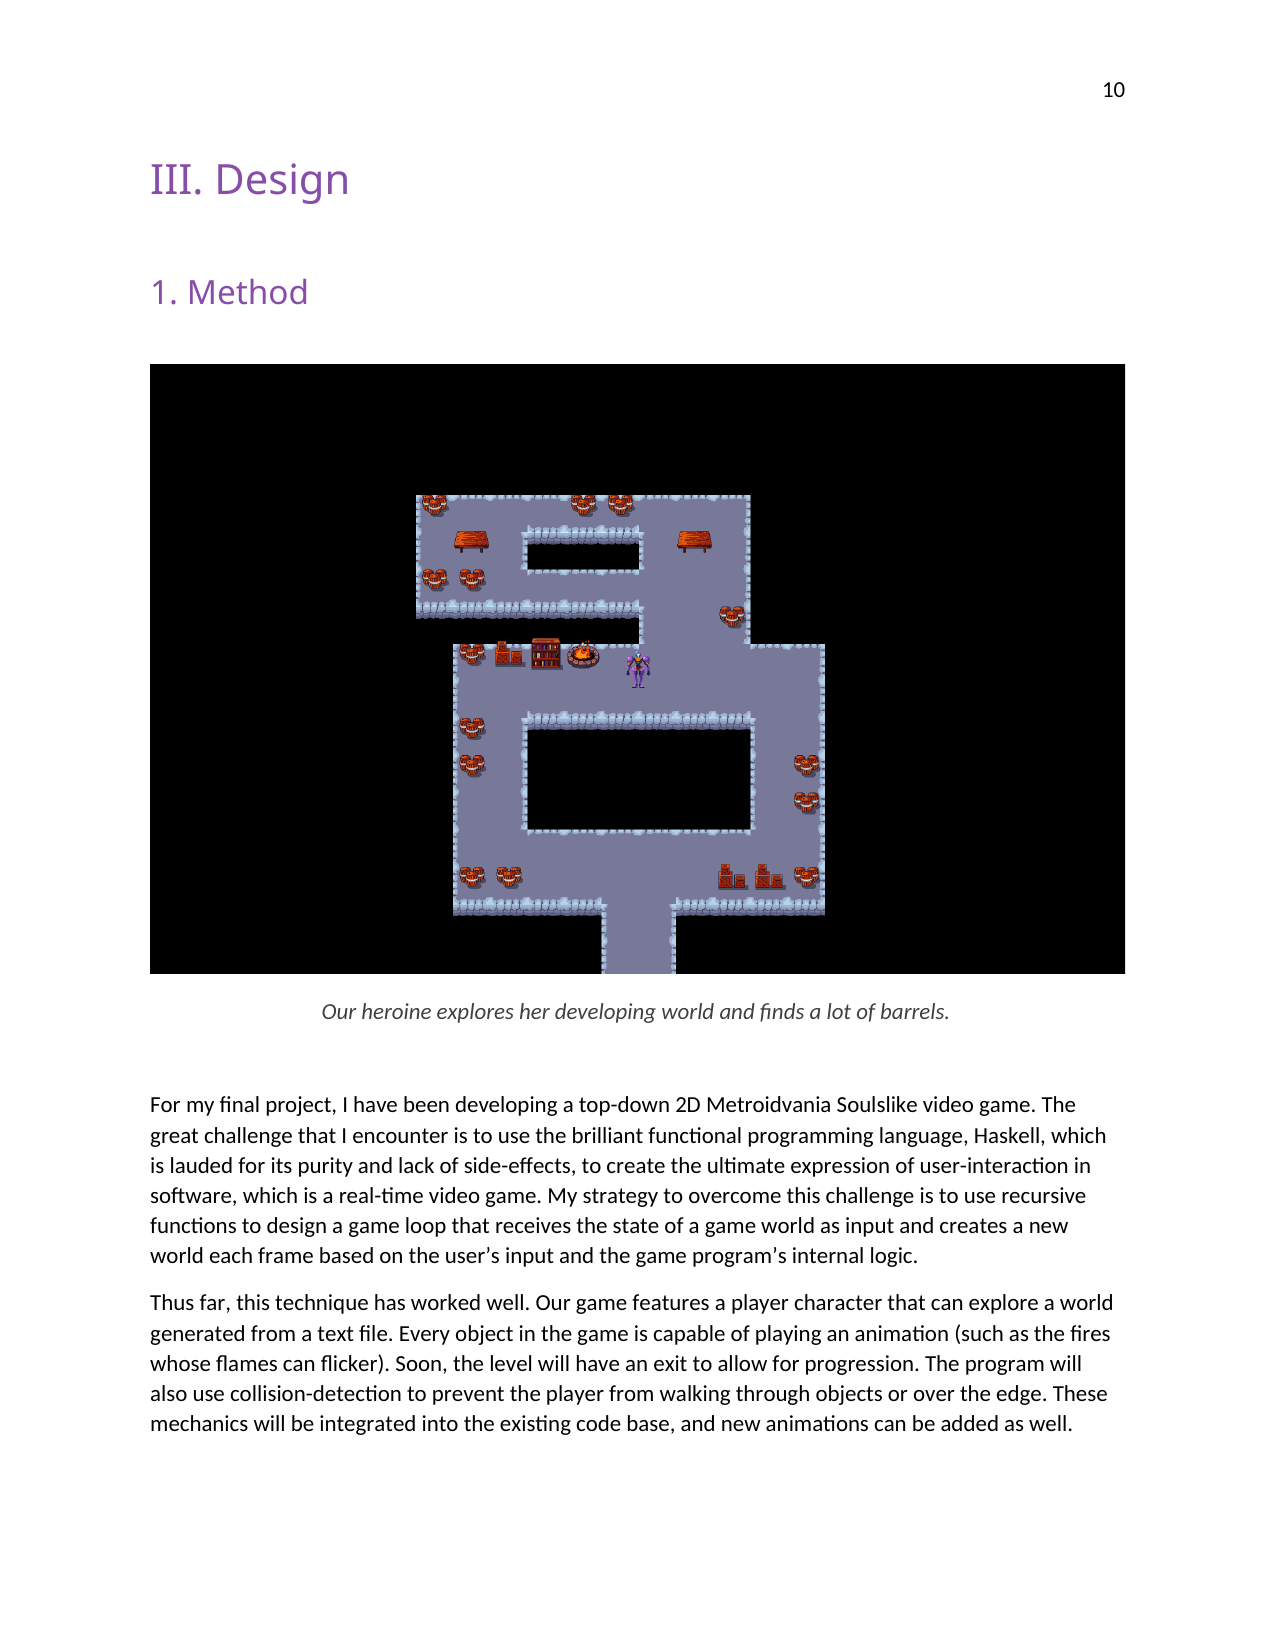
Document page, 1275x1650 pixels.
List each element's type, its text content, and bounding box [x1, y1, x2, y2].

subtitle III. Design [150, 150, 1125, 207]
text Thus far, this technique has worked well. Our game features a player character that can explore a world generated from a text file. Every object in the game is capable of playing an animation (such as the fires whose flames can flicker). Soon, the level will have an exit to allow for progression. The program will also use collision-detection to prevent the player from walking through objects or over the edge. These mechanics will be integrated into the existing code base, and new animations can be added as well. [150, 1288, 1125, 1437]
picture [150, 364, 1125, 974]
text Our heroine explores her developing world and finds a lot of barrels. [240, 997, 1035, 1025]
text For my final project, I have been developing a top-down 2D Metroidvania Soulslike video game. The great challenge that I encounter is to use the brilliant functional programming language, Haskell, which is lauded for its purity and lack of side-effects, to create the ultimate expression of user-interaction in software, which is a real-time video game. My strategy to overcome this challenge is to use recursive functions to design a game loop that receives the state of a game world as input and creates a new world each frame based on the user’s input and the game program’s internal logic. [150, 1091, 1125, 1269]
subtitle 1. Method [150, 268, 1125, 314]
